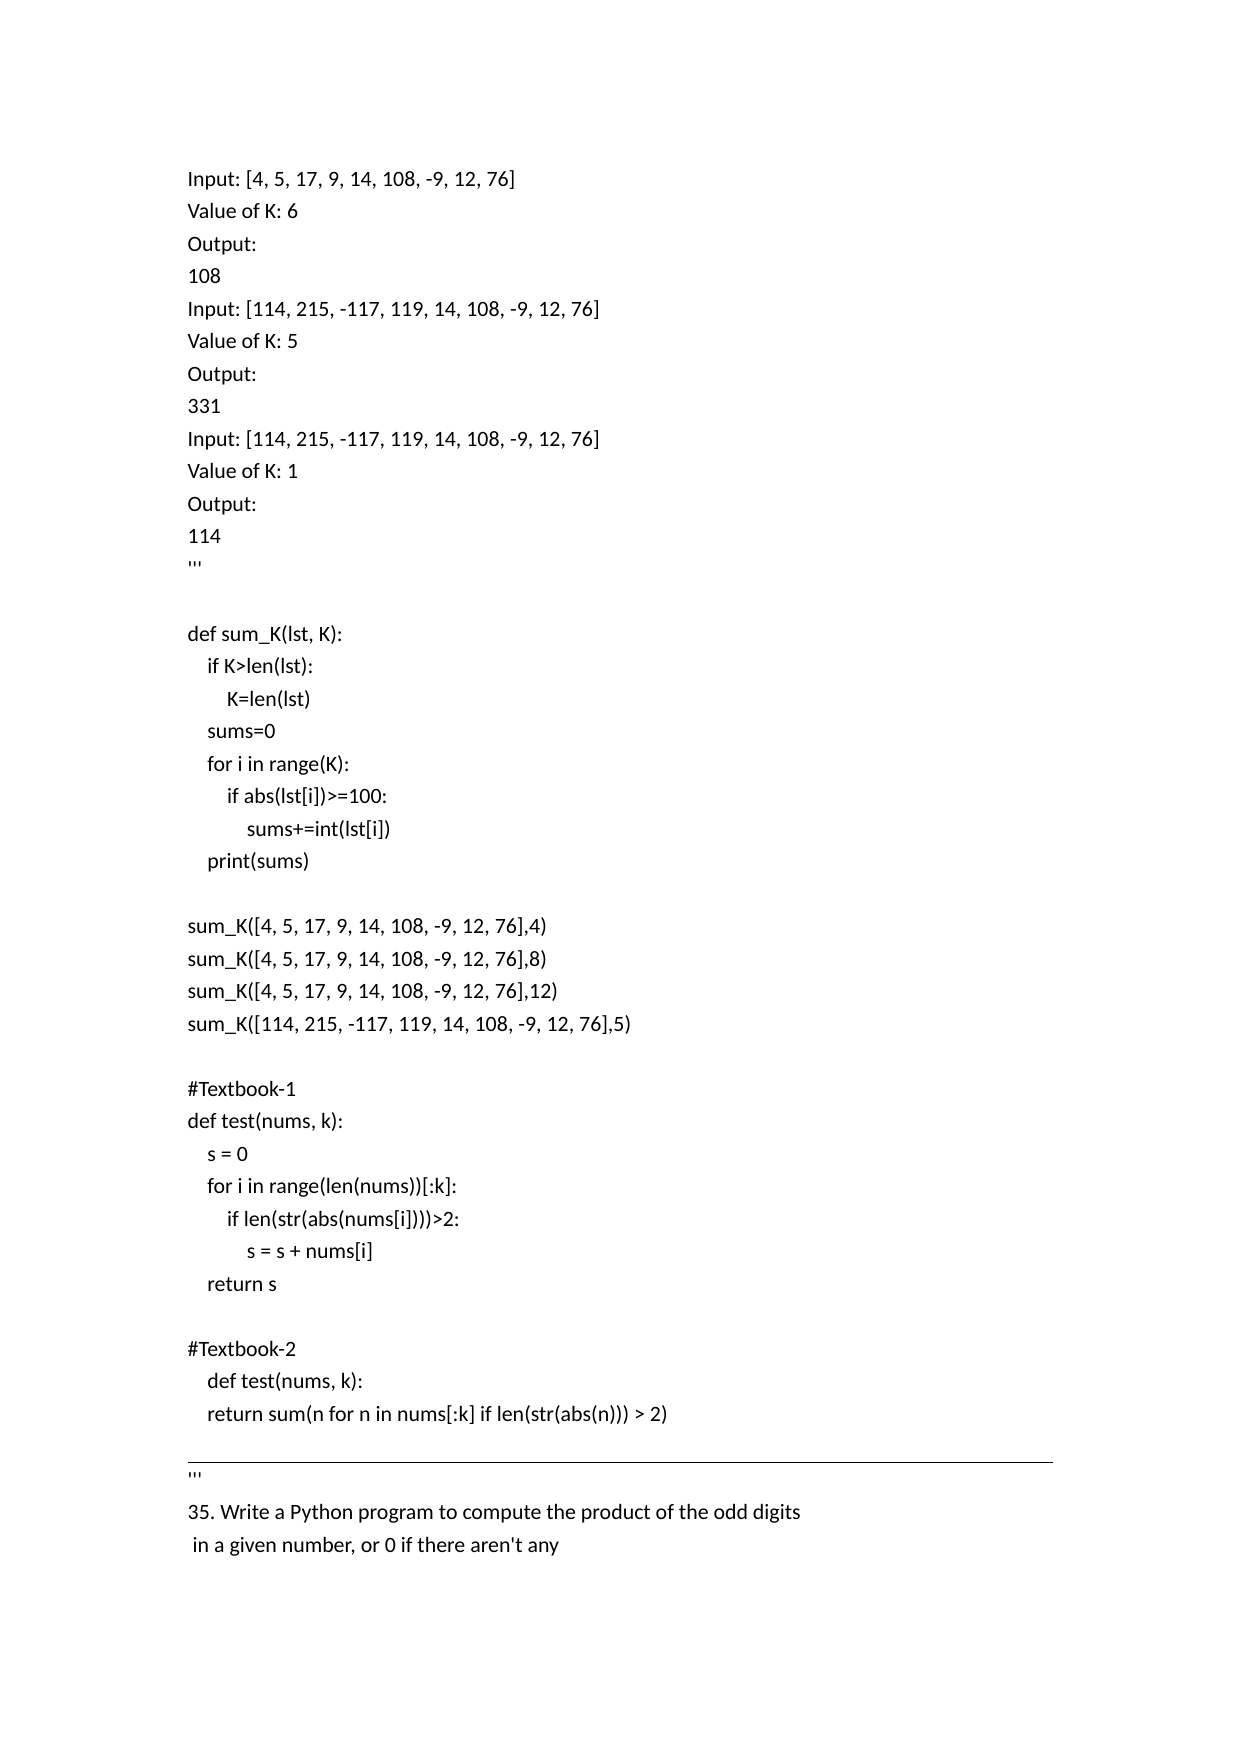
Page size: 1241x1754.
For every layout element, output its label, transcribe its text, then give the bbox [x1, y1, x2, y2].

text if abs(lst[i])>=100: [187, 779, 1053, 812]
text Value of K: 1 [187, 454, 1053, 487]
text def sum_K(lst, K): [187, 617, 1053, 649]
text Output: [187, 227, 1053, 259]
text 108 [187, 259, 1053, 292]
text sum_K([4, 5, 17, 9, 14, 108, -9, 12, 76],12) [187, 974, 1053, 1007]
text sums=0 [187, 714, 1053, 747]
text Input: [114, 215, -117, 119, 14, 108, -9, 12, 76] [187, 422, 1053, 454]
text sum_K([4, 5, 17, 9, 14, 108, -9, 12, 76],8) [187, 942, 1053, 974]
text ''' [187, 1463, 1053, 1496]
text Output: [187, 487, 1053, 519]
text #Textbook-1 [187, 1072, 1053, 1104]
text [187, 162, 1053, 194]
text sum_K([114, 215, -117, 119, 14, 108, -9, 12, 76],5) [187, 1007, 1053, 1039]
text 114 [187, 519, 1053, 552]
text Input: [114, 215, -117, 119, 14, 108, -9, 12, 76] [187, 292, 1053, 324]
text Value of K: 6 [187, 194, 1053, 227]
text 35. Write a Python program to compute the product of the odd digits [187, 1496, 1053, 1528]
text K=len(lst) [187, 682, 1053, 714]
text s = 0 [187, 1137, 1053, 1169]
text for i in range(len(nums))[:k]: [187, 1169, 1053, 1202]
text sum_K([4, 5, 17, 9, 14, 108, -9, 12, 76],4) [187, 909, 1053, 942]
text def test(nums, k): [187, 1104, 1053, 1137]
text return sum(n for n in nums[:k] if len(str(abs(n))) > 2) [187, 1397, 1053, 1429]
text 331 [187, 389, 1053, 422]
text sums+=int(lst[i]) [187, 812, 1053, 844]
text #Textbook-2 [187, 1332, 1053, 1364]
text if len(str(abs(nums[i])))>2: [187, 1202, 1053, 1234]
text for i in range(K): [187, 747, 1053, 779]
text s = s + nums[i] [187, 1234, 1053, 1267]
text ''' [187, 552, 1053, 584]
text Value of K: 5 [187, 324, 1053, 357]
text print(sums) [187, 844, 1053, 877]
text return s [187, 1267, 1053, 1299]
text if K>len(lst): [187, 649, 1053, 682]
text Output: [187, 357, 1053, 389]
text def test(nums, k): [187, 1364, 1053, 1397]
text in a given number, or 0 if there aren't any [187, 1528, 1053, 1561]
